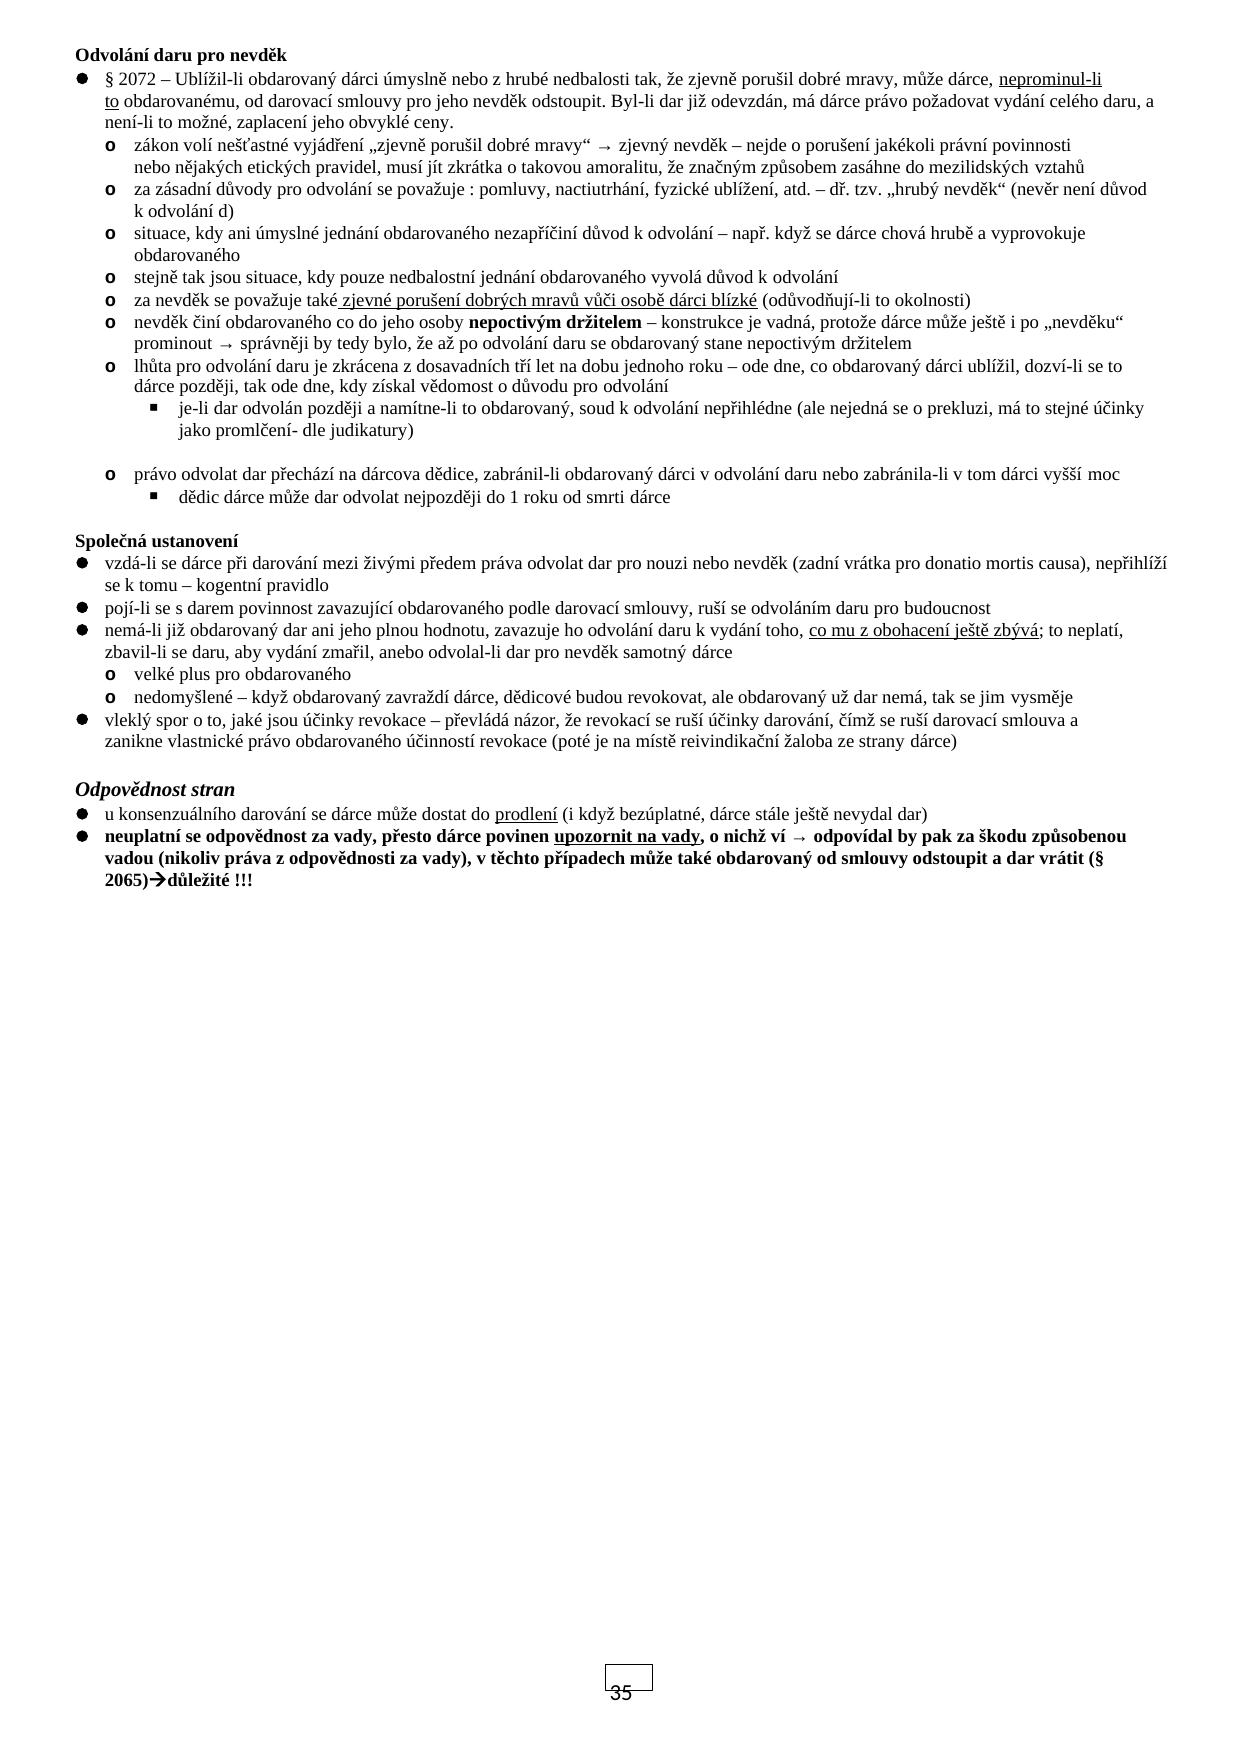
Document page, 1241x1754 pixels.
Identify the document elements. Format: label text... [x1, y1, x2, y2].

text to obdarovanému, od darovací smlouvy pro jeho nevděk odstoupit. Byl-li dar již odevzdán, má dárce právo požadovat vydání celého daru, a není-li to možné, zaplacení jeho obvyklé ceny. [104, 90, 1165, 133]
subtitle Odpovědnost stran [75, 777, 1188, 801]
list § 2072 – Ublížil-li obdarovaný dárci úmyslně nebo z hrubé nedbalosti tak, že zjevně porušil dobré mravy, může dárce, neprominul-li [75, 66, 1188, 90]
list dědic dárce může dar odvolat nejpozději do 1 roku od smrti dárce [149, 486, 1188, 508]
list za zásadní důvody pro odvolání se považuje : pomluvy, nactiutrhání, fyzické ublížení, atd. – dř. tzv. „hrubý nevděk“ (nevěr není důvod k odvolání d) [104, 177, 1160, 221]
list za nevděk se považuje také zjevné porušení dobrých mravů vůči osobě dárci blízké (odůvodňují-li to okolnosti) [104, 288, 1188, 311]
subtitle Společná ustanovení [75, 529, 1188, 552]
list zákon volí nešťastné vyjádření „zjevně porušil dobré mravy“ → zjevný nevděk – nejde o porušení jakékoli právní povinnosti nebo nějakých etických pravidel, musí jít zkrátka o takovou amoralitu, že značným způsobem zasáhne do mezilidských vztahů [104, 133, 1111, 177]
list je-li dar odvolán později a namítne-li to obdarovaný, soud k odvolání nepřihlédne (ale nejedná se o prekluzi, má to stejné účinky jako promlčení- dle judikatury) [149, 397, 1152, 441]
subtitle Odvolání daru pro nevděk [75, 44, 1188, 66]
list neuplatní se odpovědnost za vady, přesto dárce povinen upozornit na vady, o nichž ví → odpovídal by pak za škodu způsobenou vadou (nikoliv práva z odpovědnosti za vady), v těchto případech může také obdarovaný od smlouvy odstoupit a dar vrátit (§ 2065)důležité !!! [75, 825, 1129, 890]
list situace, kdy ani úmyslné jednání obdarovaného nezapříčiní důvod k odvolání – např. když se dárce chová hrubě a vyprovokuje obdarovaného [104, 221, 1092, 265]
list vzdá-li se dárce při darování mezi živými předem práva odvolat dar pro nouzi nebo nevděk (zadní vrátka pro donatio mortis causa), nepřihlíží se k tomu – kogentní pravidlo [75, 552, 1188, 595]
list nevděk činí obdarovaného co do jeho osoby nepoctivým držitelem – konstrukce je vadná, protože dárce může ještě i po „nevděku“ prominout → správněji by tedy bylo, že až po odvolání daru se obdarovaný stane nepoctivým držitelem [104, 311, 1129, 354]
list u konsenzuálního darování se dárce může dostat do prodlení (i když bezúplatné, dárce stále ještě nevydal dar) [75, 801, 1188, 825]
list pojí-li se s darem povinnost zavazující obdarovaného podle darovací smlouvy, ruší se odvoláním daru pro budoucnost [75, 595, 1188, 619]
list nedomyšlené – když obdarovaný zavraždí dárce, dědicové budou revokovat, ale obdarovaný už dar nemá, tak se jim vysměje [104, 686, 1188, 708]
list velké plus pro obdarovaného [104, 662, 1188, 686]
list právo odvolat dar přechází na dárcova dědice, zabránil-li obdarovaný dárci v odvolání daru nebo zabránila-li v tom dárci vyšší moc [104, 462, 1188, 486]
list nemá-li již obdarovaný dar ani jeho plnou hodnotu, zavazuje ho odvolání daru k vydání toho, co mu z obohacení ještě zbývá; to neplatí, zbavil-li se daru, aby vydání zmařil, anebo odvolal-li dar pro nevděk samotný dárce [75, 619, 1132, 662]
list vleklý spor o to, jaké jsou účinky revokace – převládá názor, že revokací se ruší účinky darování, čímž se ruší darovací smlouva a zanikne vlastnické právo obdarovaného účinností revokace (poté je na místě reivindikační žaloba ze strany dárce) [75, 708, 1135, 752]
list stejně tak jsou situace, kdy pouze nedbalostní jednání obdarovaného vyvolá důvod k odvolání [104, 265, 1188, 288]
list lhůta pro odvolání daru je zkrácena z dosavadních tří let na dobu jednoho roku – ode dne, co obdarovaný dárci ublížil, dozví-li se to dárce později, tak ode dne, kdy získal vědomost o důvodu pro odvolání [104, 354, 1130, 397]
